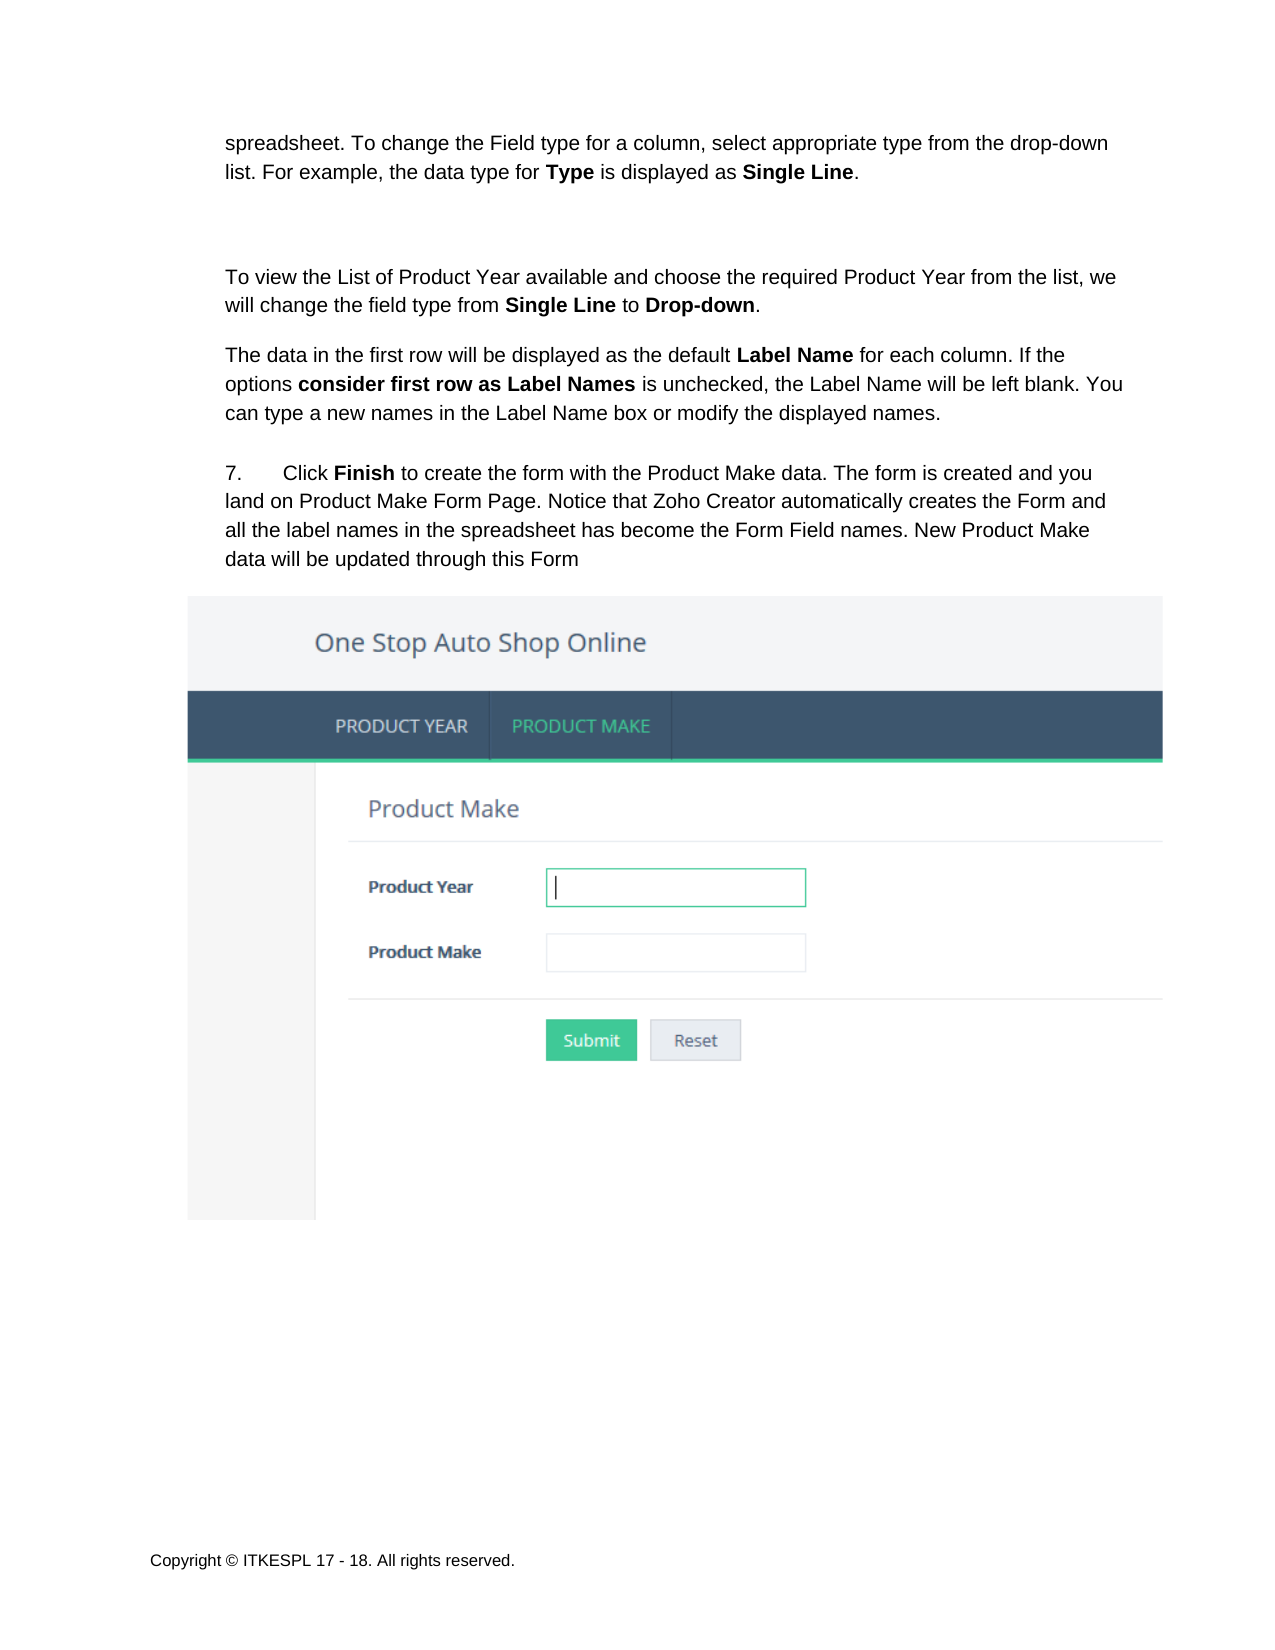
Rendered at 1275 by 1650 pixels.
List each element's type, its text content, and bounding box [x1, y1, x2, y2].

text To view the List of Product Year available and choose the required Product Year from the list, we will change the field type from Single Line to Drop-down. [225, 264, 1125, 317]
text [225, 131, 1125, 184]
text The data in the first row will be displayed as the default Label Name for each column. If the options consider first row as Label Names is unchecked, the Label Name will be left blank. You can type a new names in the Label Name box or modify the displayed names. [225, 343, 1125, 424]
picture [187, 596, 1163, 1220]
text 7. Click Finish to create the form with the Product Make data. The form is created and you land on Product Make Form Page. Notice that Zoho Creator automatically creates the Form and all the label names in the spreadsheet has become the Form Field names. New Product Make data will be updated through this Form [225, 461, 1125, 571]
